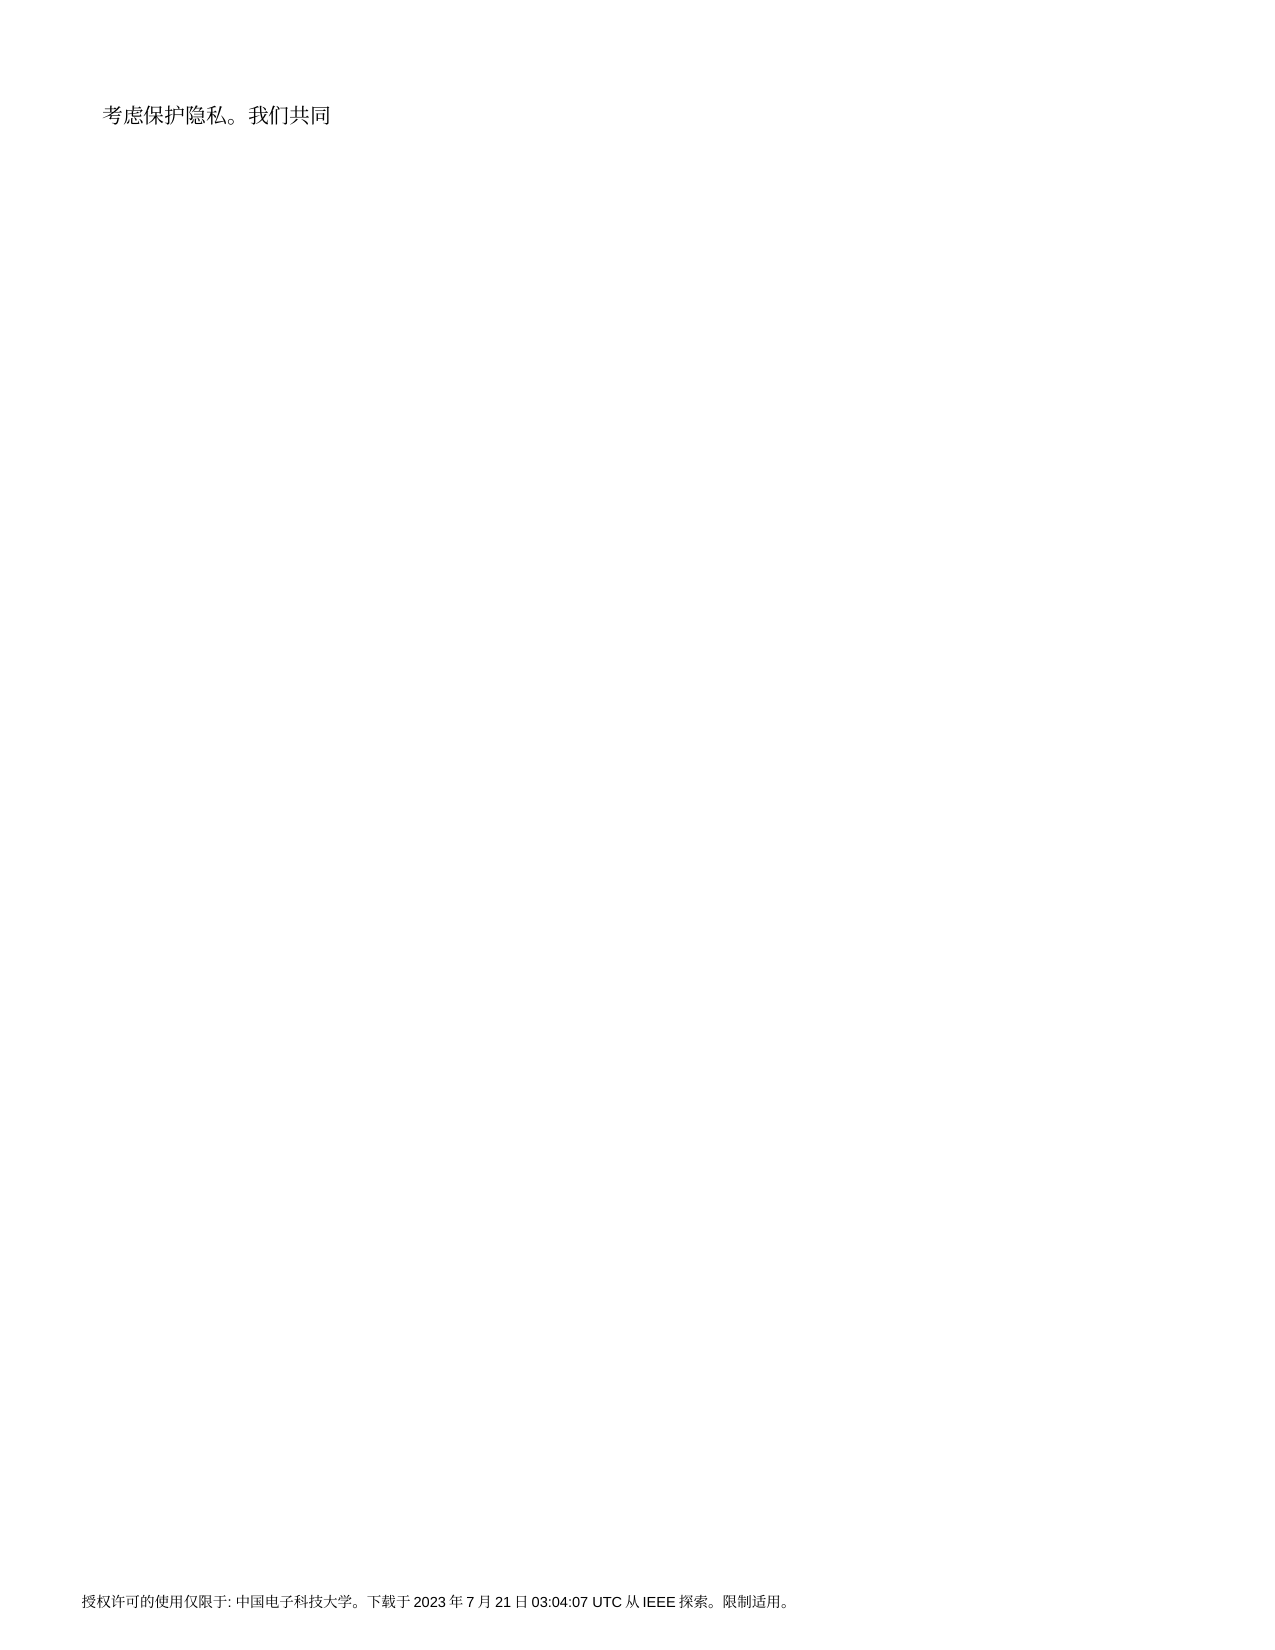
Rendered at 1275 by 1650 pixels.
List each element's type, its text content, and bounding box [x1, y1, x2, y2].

text 在我们提出的论文中，我们提出了一个独特的联邦学习框架，该框架专为基于物联网的金融营销系统设计，优先考虑保护隐私。我们共同 [102, 100, 613, 130]
